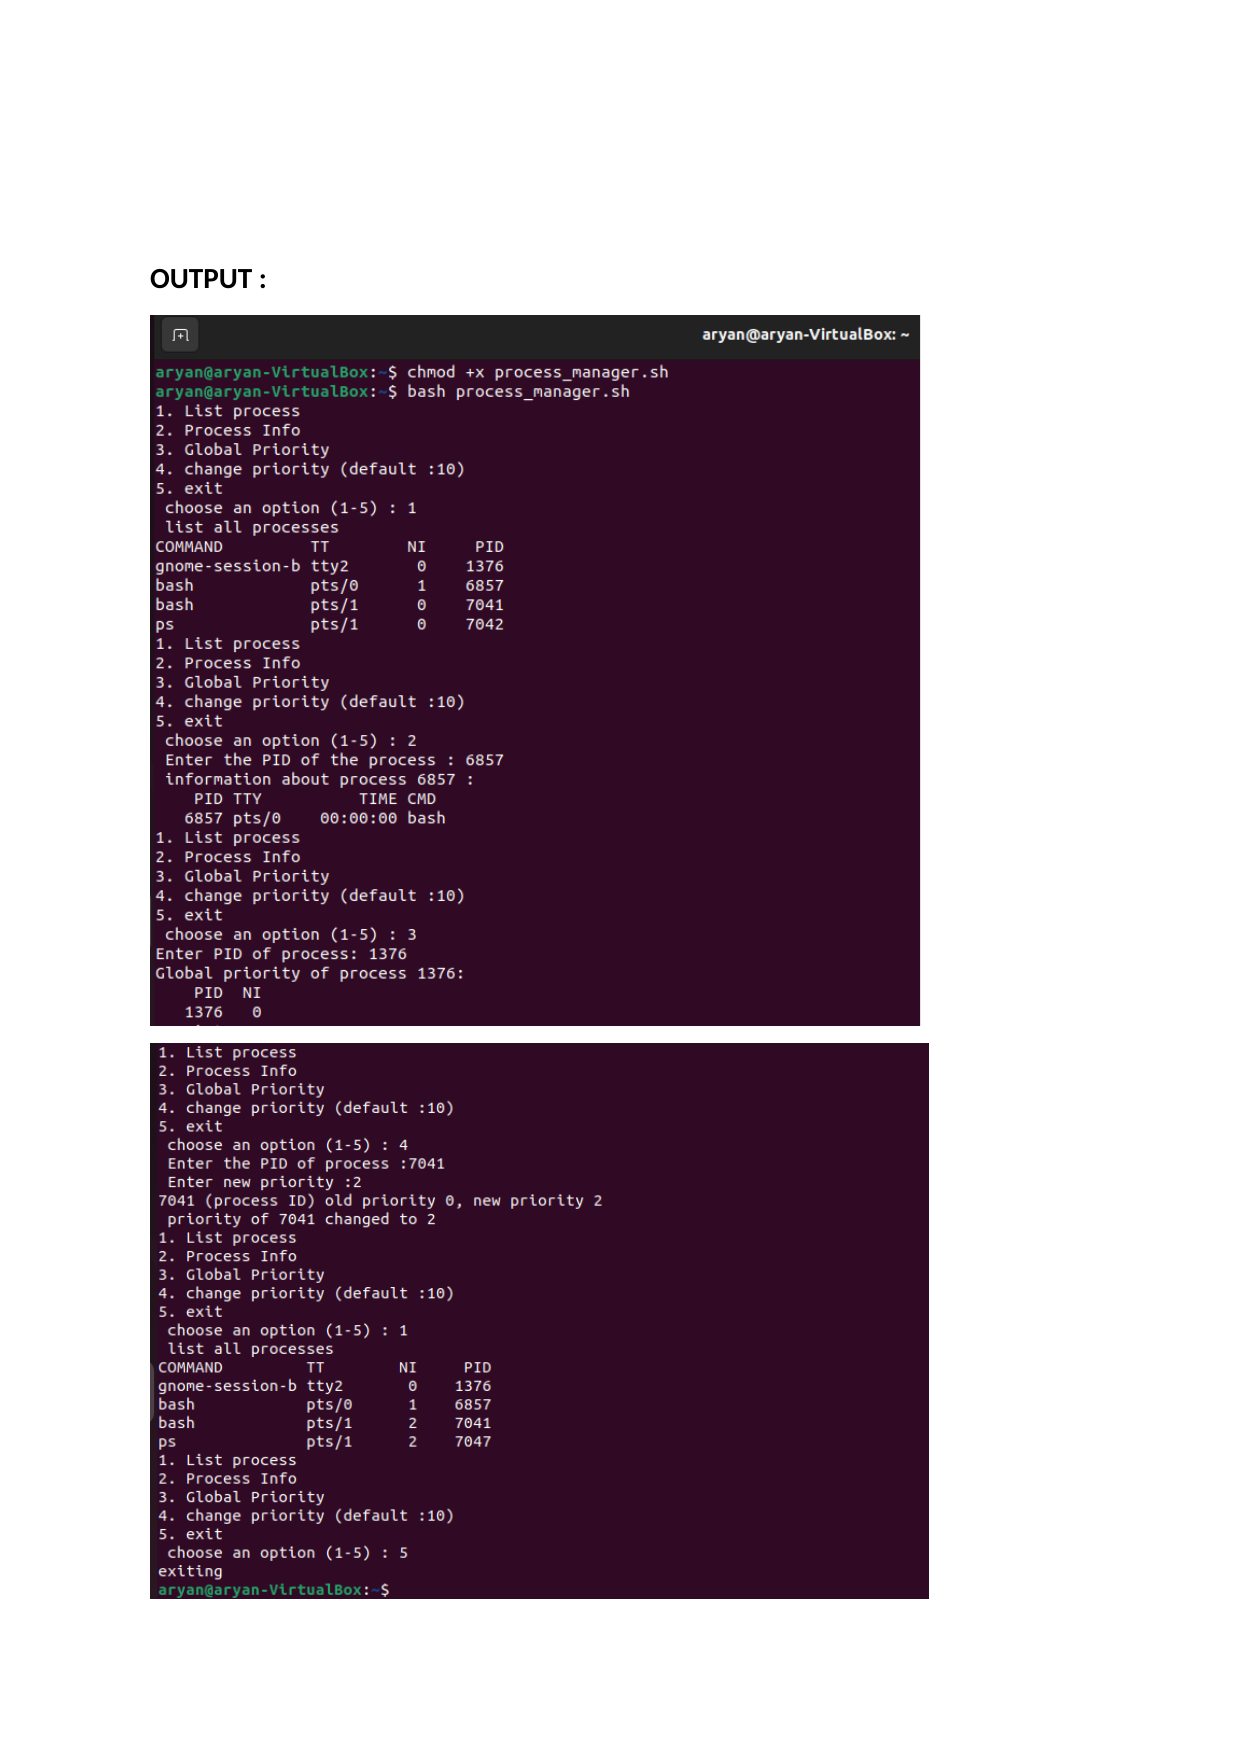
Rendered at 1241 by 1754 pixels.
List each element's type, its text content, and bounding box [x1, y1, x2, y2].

text OUTPUT : [150, 260, 1090, 296]
picture [150, 1043, 929, 1599]
picture [150, 315, 921, 1026]
